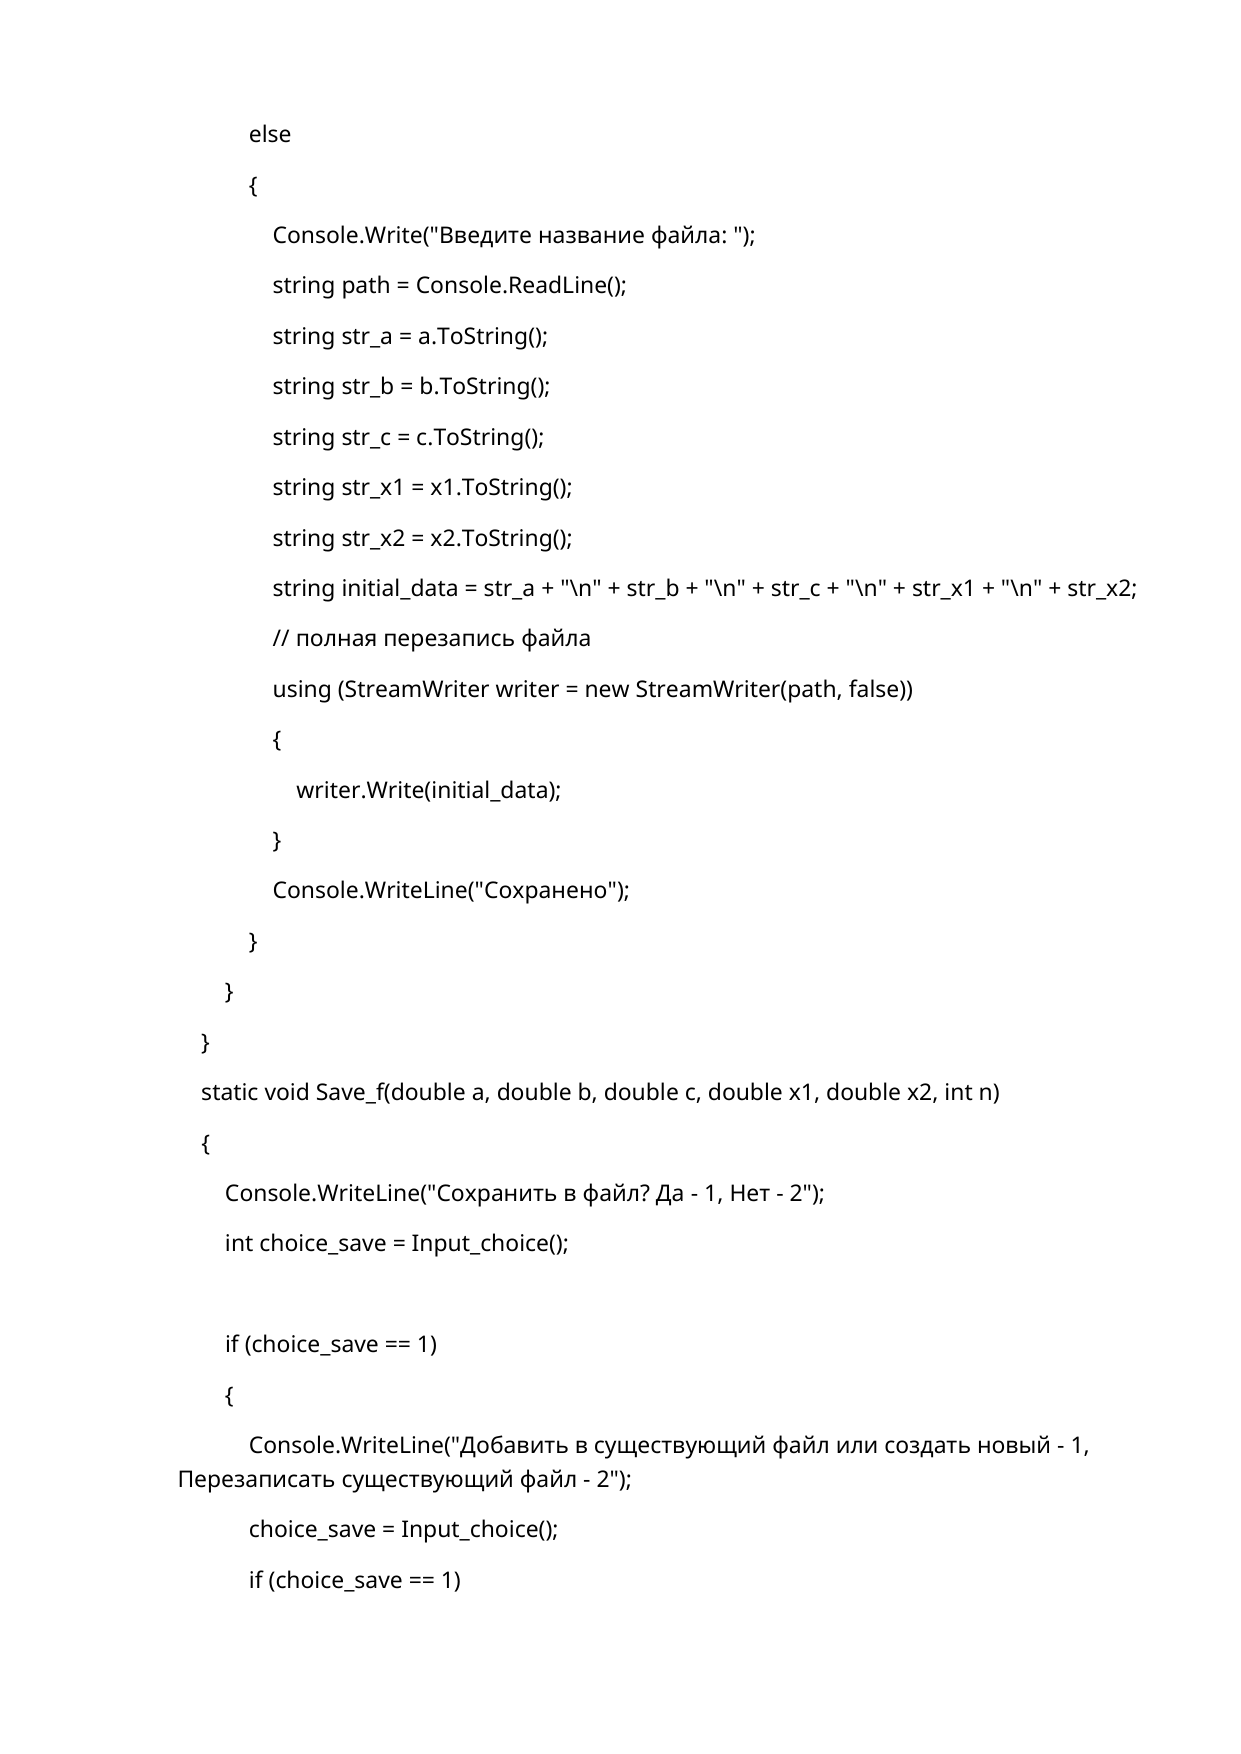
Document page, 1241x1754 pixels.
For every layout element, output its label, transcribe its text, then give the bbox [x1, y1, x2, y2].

text { [177, 723, 1152, 754]
text string str_b = b.ToString(); [177, 370, 1152, 401]
text Console.WriteLine("Сохранить в файл? Да - 1, Нет - 2"); [177, 1177, 1152, 1208]
text string str_a = a.ToString(); [177, 320, 1152, 351]
text // полная перезапись файла [177, 622, 1152, 653]
text { [177, 1126, 1152, 1158]
text Console.WriteLine("Сохранено"); [177, 874, 1152, 906]
text } [177, 1026, 1152, 1057]
text if (choice_save == 1) [177, 1563, 1152, 1595]
text Console.WriteLine("Добавить в существующий файл или создать новый - 1, Перезаписать существующий файл - 2"); [177, 1429, 1152, 1494]
text } [177, 975, 1152, 1006]
text Console.Write("Введите название файла: "); [177, 219, 1152, 250]
text choice_save = Input_choice(); [177, 1513, 1152, 1544]
text if (choice_save == 1) [177, 1328, 1152, 1359]
text string str_x1 = x1.ToString(); [177, 471, 1152, 502]
text else [177, 118, 1152, 149]
text using (StreamWriter writer = new StreamWriter(path, false)) [177, 673, 1152, 704]
text string str_x2 = x2.ToString(); [177, 521, 1152, 553]
text { [177, 1378, 1152, 1410]
text writer.Write(initial_data); [177, 773, 1152, 805]
text int choice_save = Input_choice(); [177, 1227, 1152, 1258]
text static void Save_f(double a, double b, double c, double x1, double x2, int n) [177, 1076, 1152, 1107]
text { [177, 168, 1152, 200]
text } [177, 925, 1152, 956]
text string initial_data = str_a + "\n" + str_b + "\n" + str_c + "\n" + str_x1 + "\n" + str_x2; [177, 572, 1152, 603]
text string path = Console.ReadLine(); [177, 269, 1152, 301]
text string str_c = c.ToString(); [177, 421, 1152, 452]
text } [177, 824, 1152, 855]
